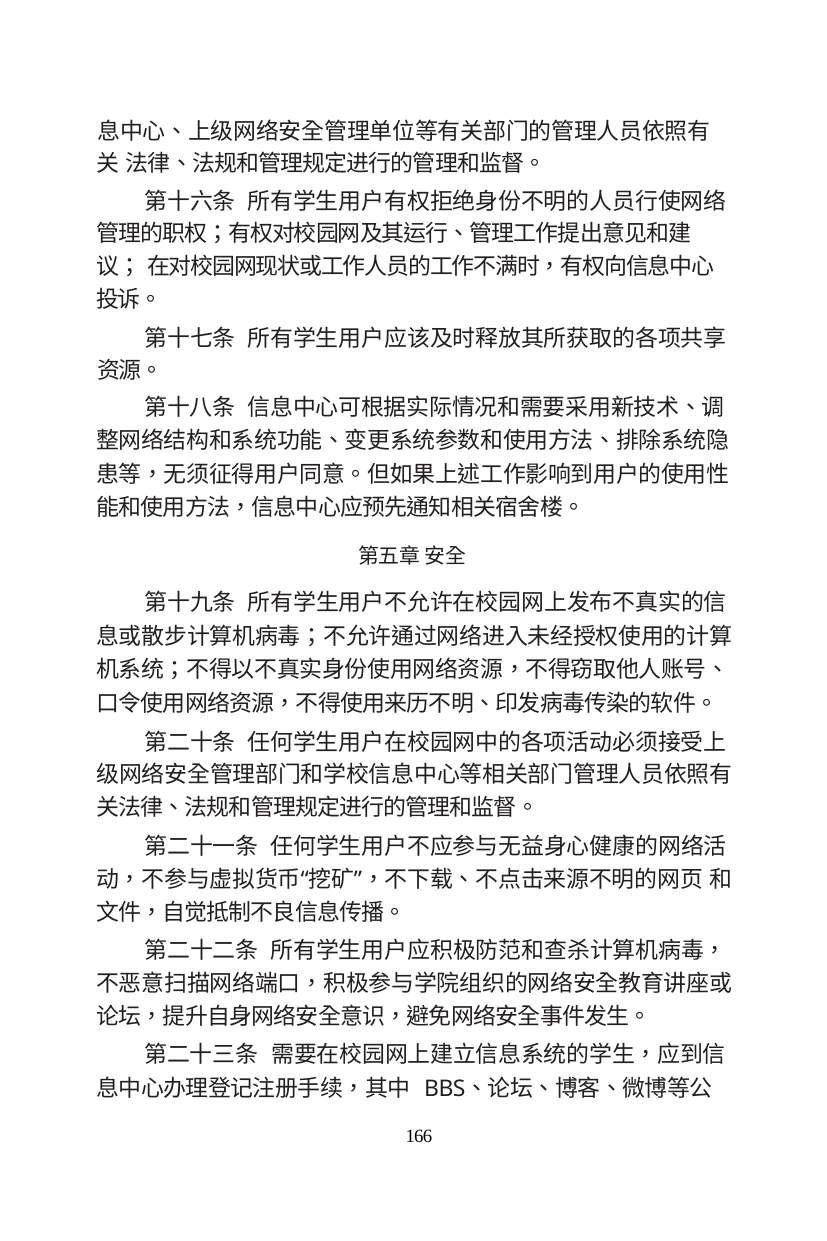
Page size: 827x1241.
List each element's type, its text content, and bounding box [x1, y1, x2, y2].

text 第二十一条 任何学生用户不应参与无益身心健康的网络活 动，不参与虚拟货币“挖矿”，不下载、不点击来源不明的网页 和文件，自觉抵制不良信息传播。 [96, 830, 732, 927]
text 第十九条 所有学生用户不允许在校园网上发布不真实的信 息或散步计算机病毒；不允许通过网络进入未经授权使用的计算 机系统；不得以不真实身份使用网络资源，不得窃取他人账号、 口令使用网络资源，不得使用来历不明、印发病毒传染的软件。 [96, 586, 732, 718]
text 第十六条 所有学生用户有权拒绝身份不明的人员行使网络 管理的职权；有权对校园网及其运行、管理工作提出意见和建议； 在对校园网现状或工作人员的工作不满时，有权向信息中心投诉。 [96, 184, 733, 314]
text 第五章 安全 [358, 542, 733, 568]
text 息中心、上级网络安全管理单位等有关部门的管理人员依照有关 法律、法规和管理规定进行的管理和监督。 [97, 115, 732, 178]
text 第二十二条 所有学生用户应积极防范和查杀计算机病毒， 不恶意扫描网络端口，积极参与学院组织的网络安全教育讲座或 论坛，提升自身网络安全意识，避免网络安全事件发生。 [96, 934, 732, 1031]
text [96, 1038, 732, 1103]
text 第十八条 信息中心可根据实际情况和需要采用新技术、调 整网络结构和系统功能、变更系统参数和使用方法、排除系统隐 患等，无须征得用户同意。但如果上述工作影响到用户的使用性 能和使用方法，信息中心应预先通知相关宿舍楼。 [96, 391, 731, 523]
text 第二十条 任何学生用户在校园网中的各项活动必须接受上 级网络安全管理部门和学校信息中心等相关部门管理人员依照有 关法律、法规和管理规定进行的管理和监督。 [96, 726, 732, 822]
text 第十七条 所有学生用户应该及时释放其所获取的各项共享 资源。 [97, 322, 732, 385]
